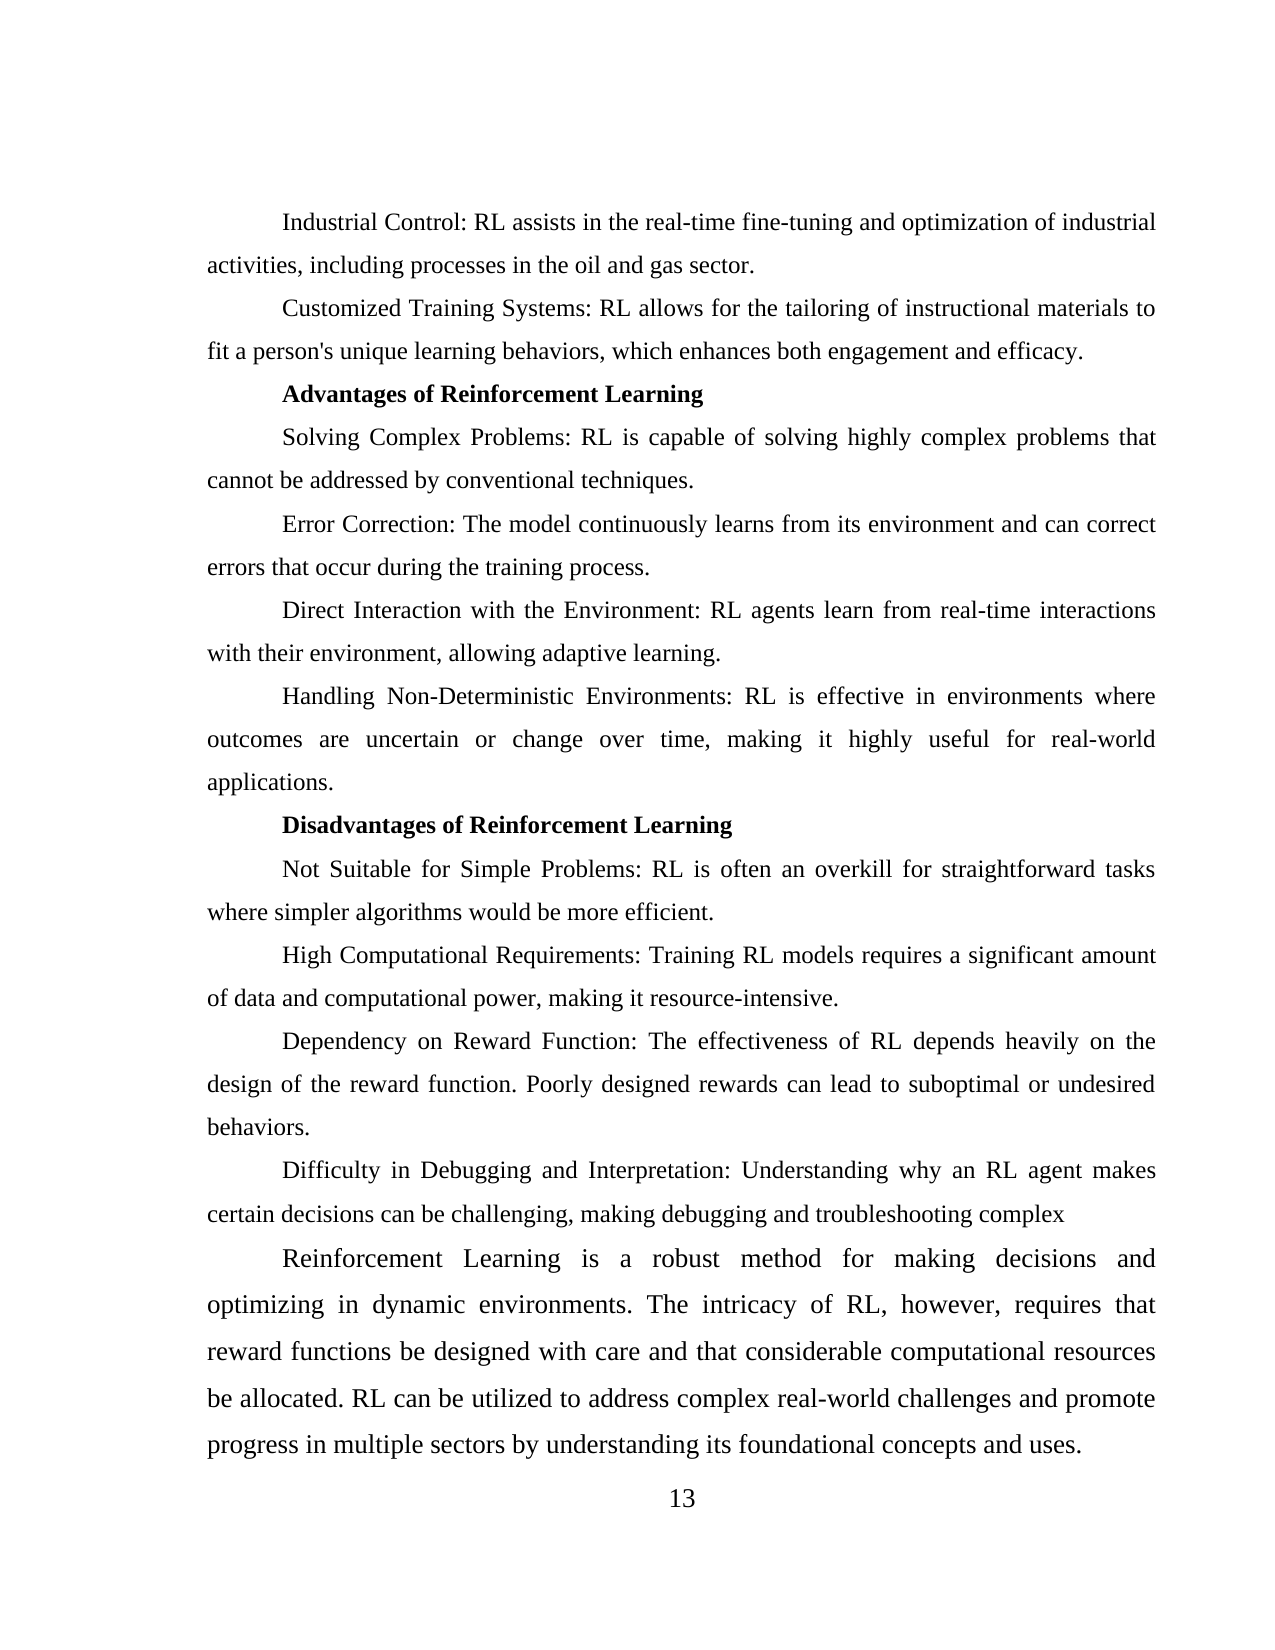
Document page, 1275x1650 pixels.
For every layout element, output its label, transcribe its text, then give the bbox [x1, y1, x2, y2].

text Difficulty in Debugging and Interpretation: Understanding why an RL agent makes certain decisions can be challenging, making debugging and troubleshooting complex [207, 1156, 1157, 1227]
text Advantages of Reinforcement Learning [207, 379, 1157, 408]
text Direct Interaction with the Environment: RL agents learn from real-time interactions with their environment, allowing adaptive learning. [207, 595, 1157, 667]
text Dependency on Reward Function: The effectiveness of RL depends heavily on the design of the reward function. Poorly designed rewards can lead to suboptimal or undesired behaviors. [207, 1026, 1157, 1141]
text Disadvantages of Reinforcement Learning [207, 811, 1157, 839]
text Industrial Control: RL assists in the real-time fine-tuning and optimization of industrial activities, including processes in the oil and gas sector. [207, 207, 1157, 279]
text Error Correction: The model continuously learns from its environment and can correct errors that occur during the training process. [207, 509, 1157, 581]
text Customized Training Systems: RL allows for the tailoring of instructional materials to fit a person's unique learning behaviors, which enhances both engagement and efficacy. [207, 293, 1157, 365]
text Not Suitable for Simple Problems: RL is often an overkill for straightforward tasks where simpler algorithms would be more efficient. [207, 854, 1157, 926]
text High Computational Requirements: Training RL models requires a significant amount of data and computational power, making it resource-intensive. [207, 940, 1157, 1012]
text Solving Complex Problems: RL is capable of solving highly complex problems that cannot be addressed by conventional techniques. [207, 422, 1157, 494]
text Handling Non-Deterministic Environments: RL is effective in environments where outcomes are uncertain or change over time, making it highly useful for real-world applications. [207, 681, 1157, 796]
text Reinforcement Learning is a robust method for making decisions and optimizing in dynamic environments. The intricacy of RL, however, requires that reward functions be designed with care and that considerable computational resources be allocated. RL can be utilized to address complex real-world challenges and promote progress in multiple sectors by understanding its foundational concepts and uses. [207, 1242, 1157, 1459]
